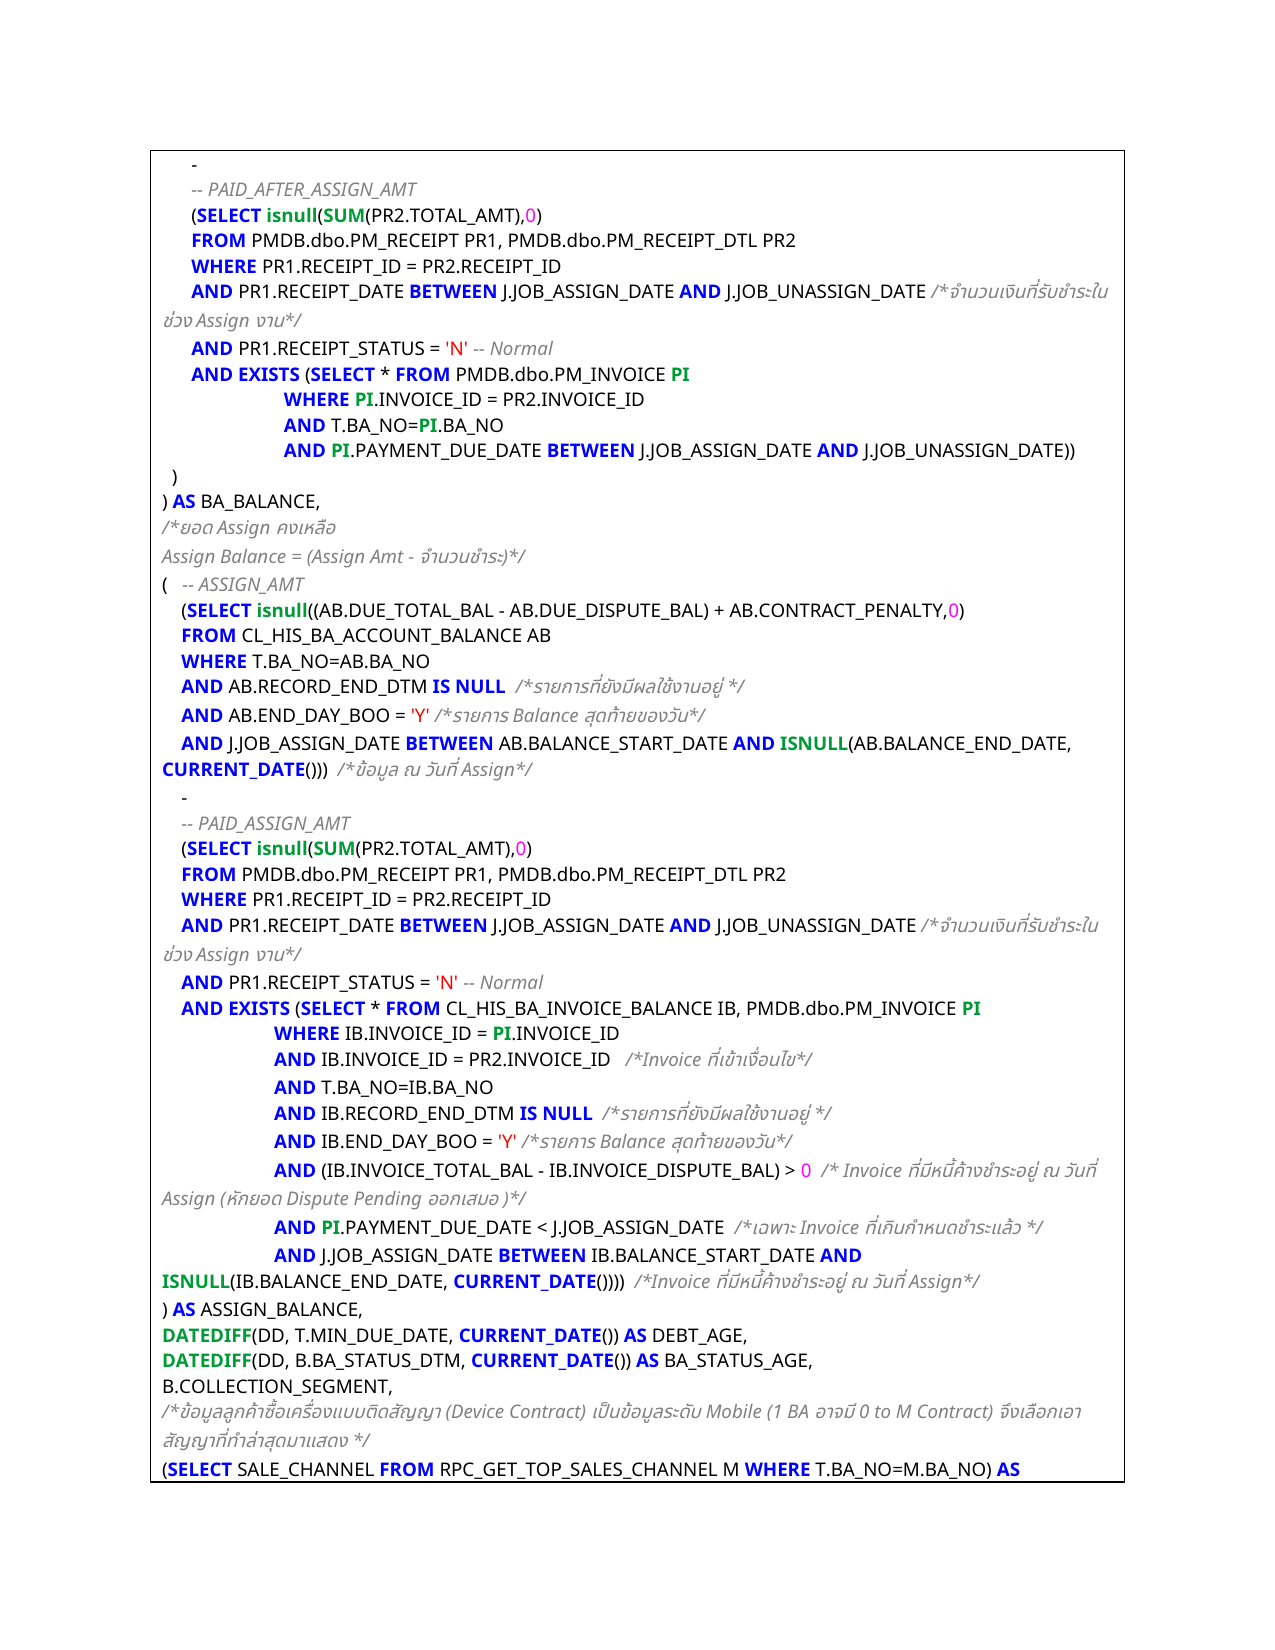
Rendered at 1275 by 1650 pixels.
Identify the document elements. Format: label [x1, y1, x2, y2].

table_cell [151, 151, 1124, 1481]
